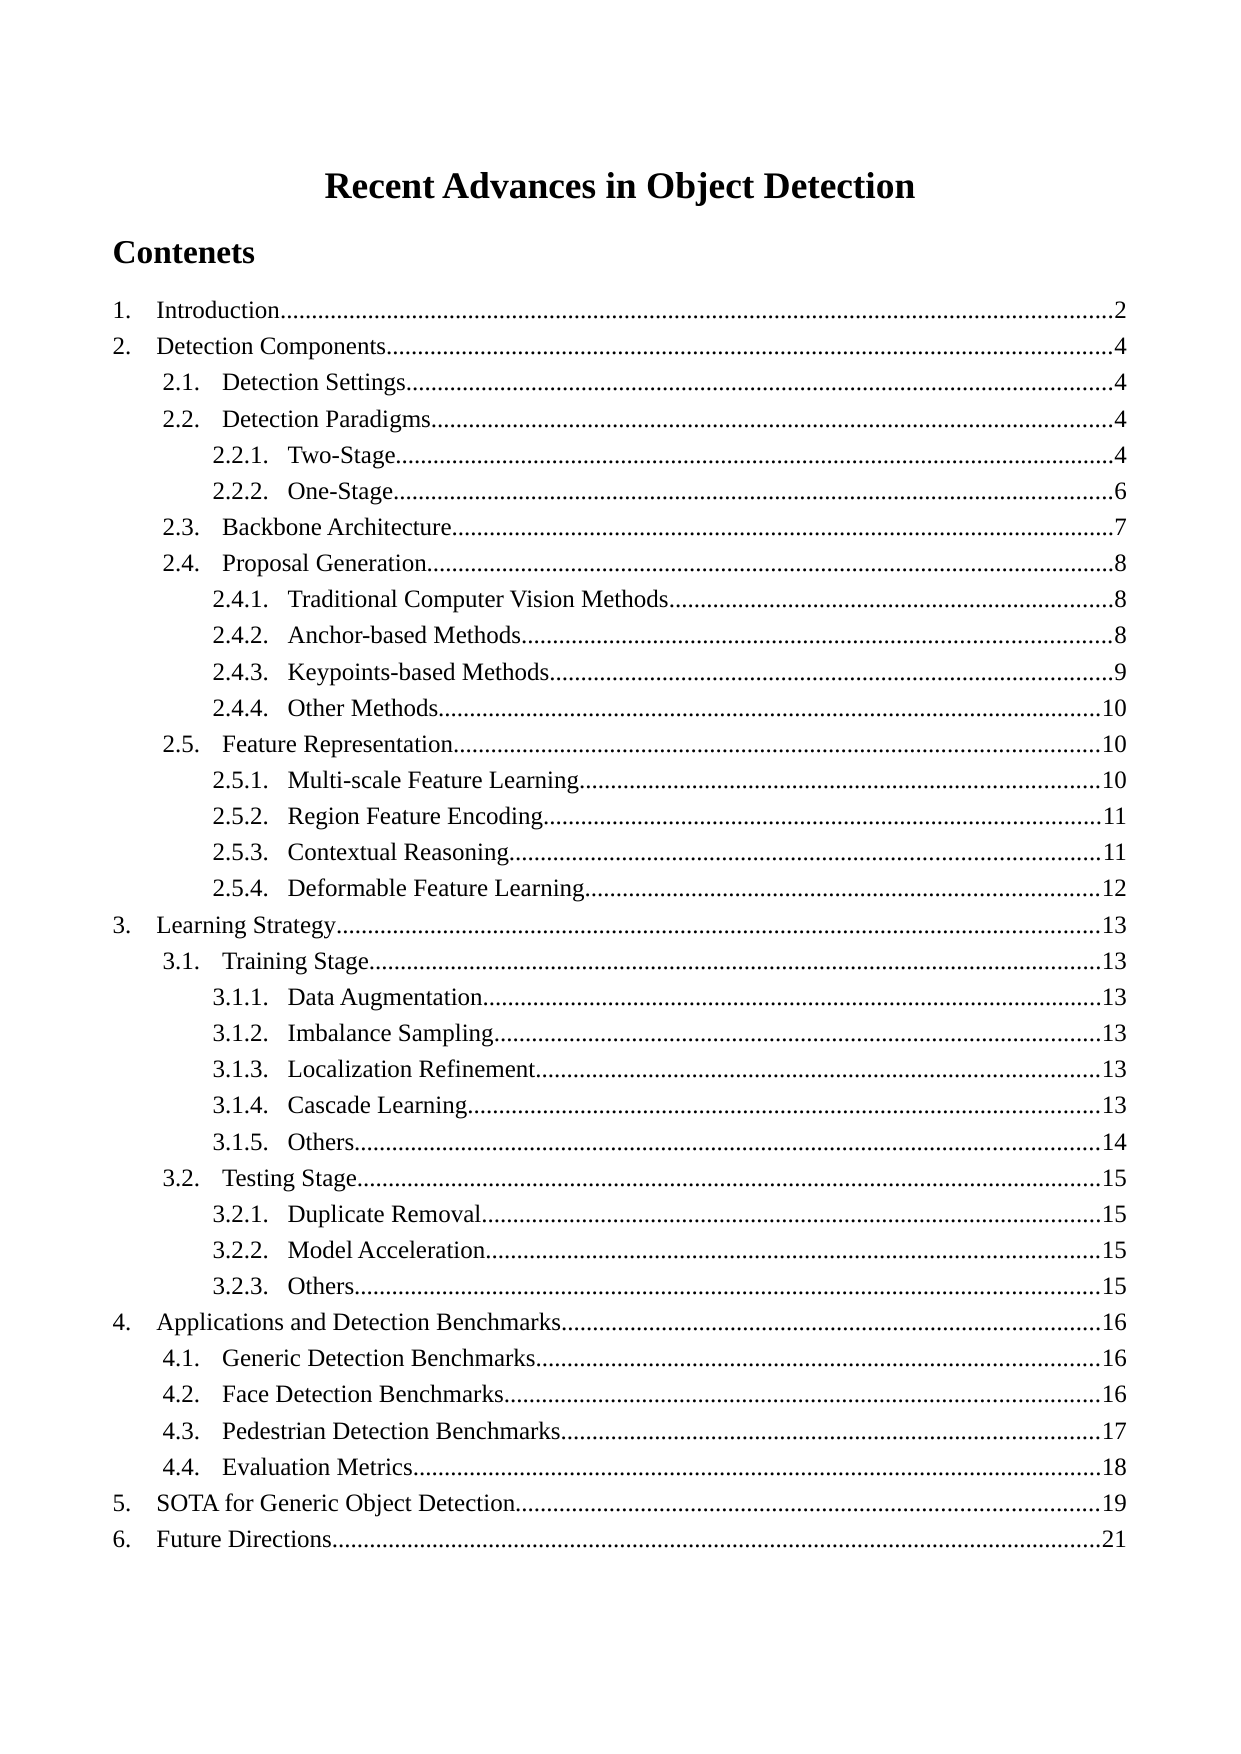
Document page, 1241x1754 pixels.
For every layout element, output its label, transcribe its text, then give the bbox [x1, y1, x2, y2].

text Recent Advances in Object Detection [112, 164, 1128, 207]
